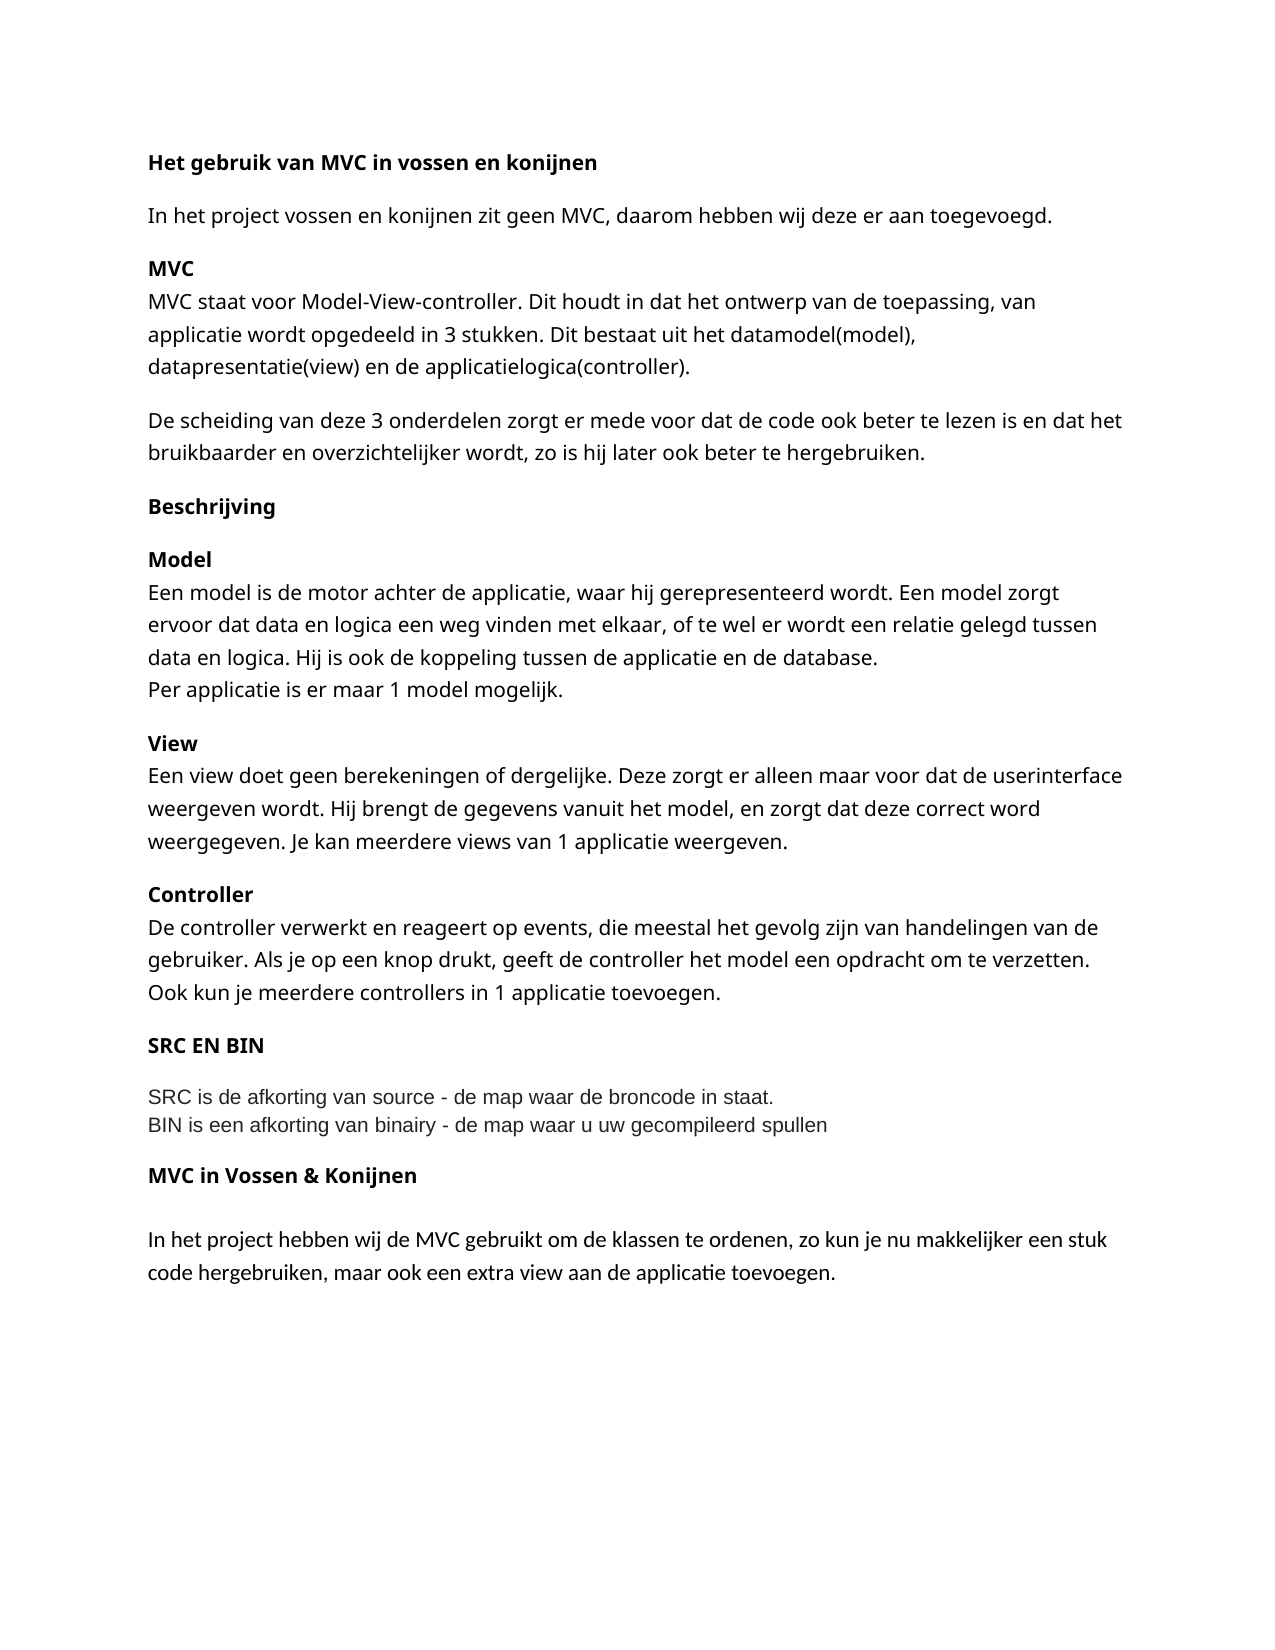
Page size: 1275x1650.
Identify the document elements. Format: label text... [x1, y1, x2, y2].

text De controller verwerkt en reageert op events, die meestal het gevolg zijn van handelingen van de gebruiker. Als je op een knop drukt, geeft de controller het model een opdracht om te verzetten. Ook kun je meerdere controllers in 1 applicatie toevoegen. [148, 913, 1127, 1007]
text SRC is de afkorting van source - de map waar de broncode in staat. BIN is een afkorting van binairy - de map waar u uw gecompileerd spullen [148, 1085, 1127, 1136]
text SRC EN BIN [148, 1032, 1127, 1060]
text De scheiding van deze 3 onderdelen zorgt er mede voor dat de code ook beter te lezen is en dat het bruikbaarder en overzichtelijker wordt, zo is hij later ook beter te hergebruiken. [148, 406, 1127, 467]
subtitle Beschrijving [148, 492, 1127, 520]
text In het project vossen en konijnen zit geen MVC, daarom hebben wij deze er aan toegevoegd. [148, 201, 1127, 229]
text Een model is de motor achter de applicatie, waar hij gerepresenteerd wordt. Een model zorgt ervoor dat data en logica een weg vinden met elkaar, of te wel er wordt een relatie gelegd tussen data en logica. Hij is ook de koppeling tussen de applicatie en de database. Per applicatie is er maar 1 model mogelijk. [148, 578, 1127, 704]
subtitle Controller [148, 880, 1127, 909]
text MVC staat voor Model-View-controller. Dit houdt in dat het ontwerp van de toepassing, van applicatie wordt opgedeeld in 3 stukken. Dit bestaat uit het datamodel(model), datapresentatie(view) en de applicatielogica(controller). [148, 287, 1127, 381]
subtitle MVC in Vossen & Konijnen [148, 1161, 1127, 1189]
text Het gebruik van MVC in vossen en konijnen [148, 148, 1127, 176]
subtitle View [148, 729, 1127, 757]
subtitle Model [148, 545, 1127, 574]
text Een view doet geen berekeningen of dergelijke. Deze zorgt er alleen maar voor dat de userinterface weergeven wordt. Hij brengt de gegevens vanuit het model, en zorgt dat deze correct word weergegeven. Je kan meerdere views van 1 applicatie weergeven. [148, 762, 1127, 855]
subtitle MVC [148, 254, 1127, 283]
text In het project hebben wij de MVC gebruikt om de klassen te ordenen, zo kun je nu makkelijker een stuk code hergebruiken, maar ook een extra view aan de applicatie toevoegen. [148, 1193, 1127, 1286]
